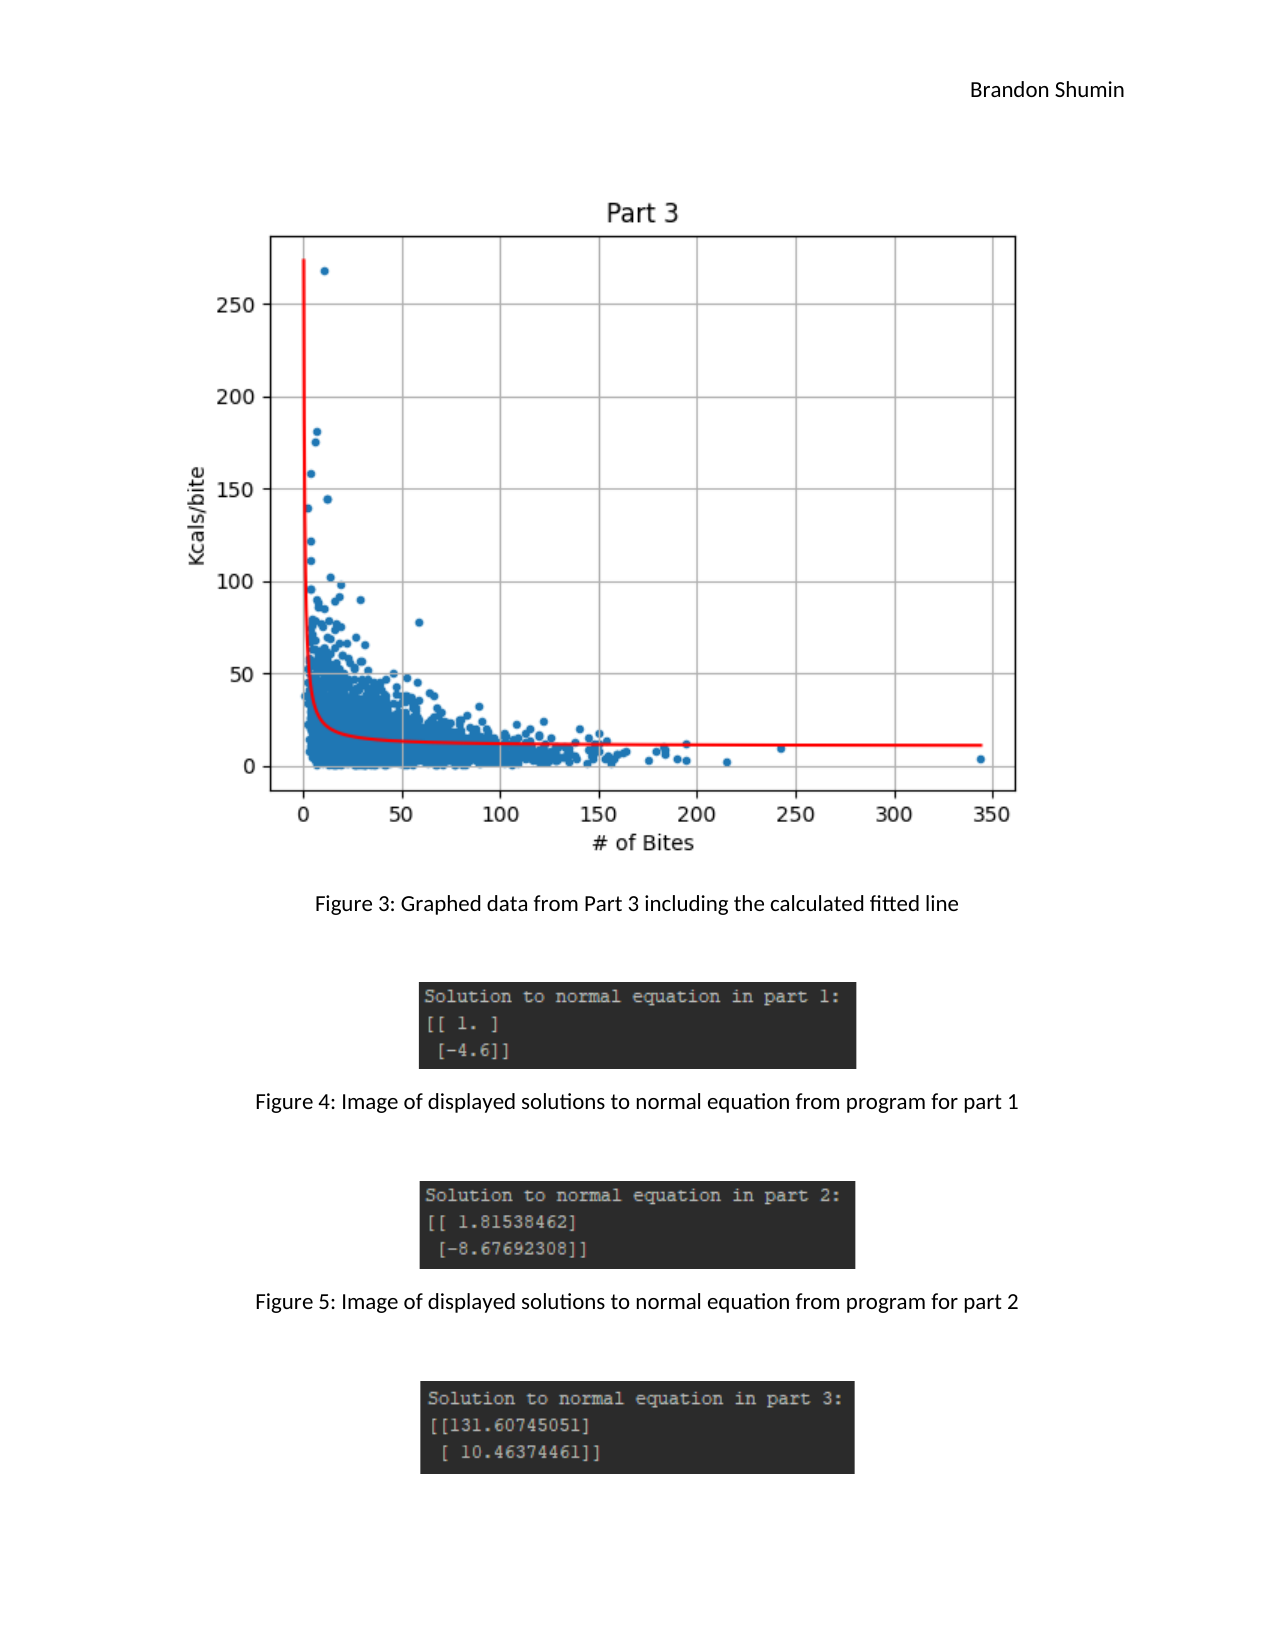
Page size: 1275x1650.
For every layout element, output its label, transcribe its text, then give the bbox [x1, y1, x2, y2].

picture [150, 150, 1110, 870]
text Figure 5: Image of displayed solutions to normal equation from program for part 2 [150, 1287, 1125, 1316]
picture [419, 1181, 856, 1269]
text Figure 4: Image of displayed solutions to normal equation from program for part 1 [150, 1087, 1125, 1115]
picture [418, 982, 857, 1069]
text Figure 3: Graphed data from Part 3 including the calculated fitted line [150, 889, 1125, 917]
picture [420, 1381, 855, 1474]
